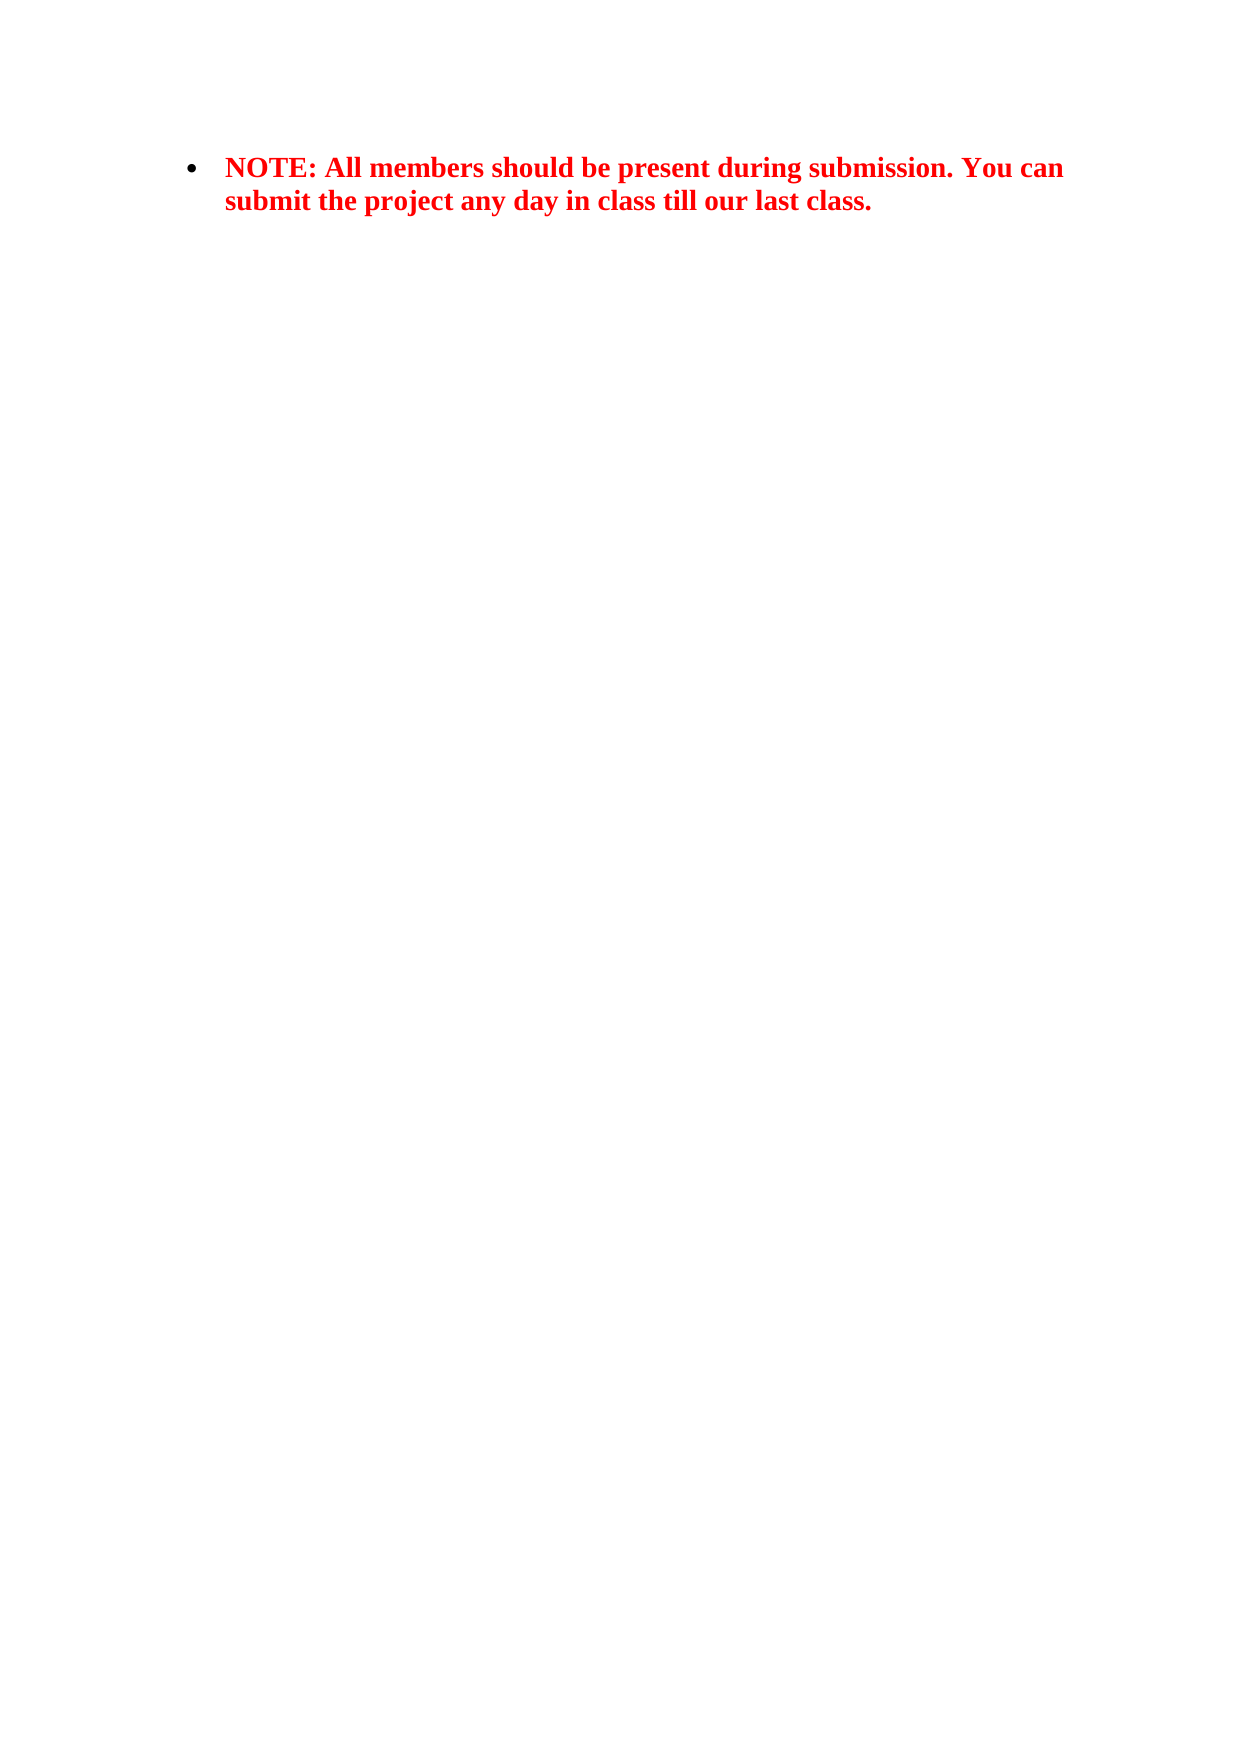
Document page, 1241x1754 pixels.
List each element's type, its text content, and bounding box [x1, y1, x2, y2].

list NOTE: All members should be present during submission. You can submit the project any day in class till our last class. [187, 150, 1090, 217]
